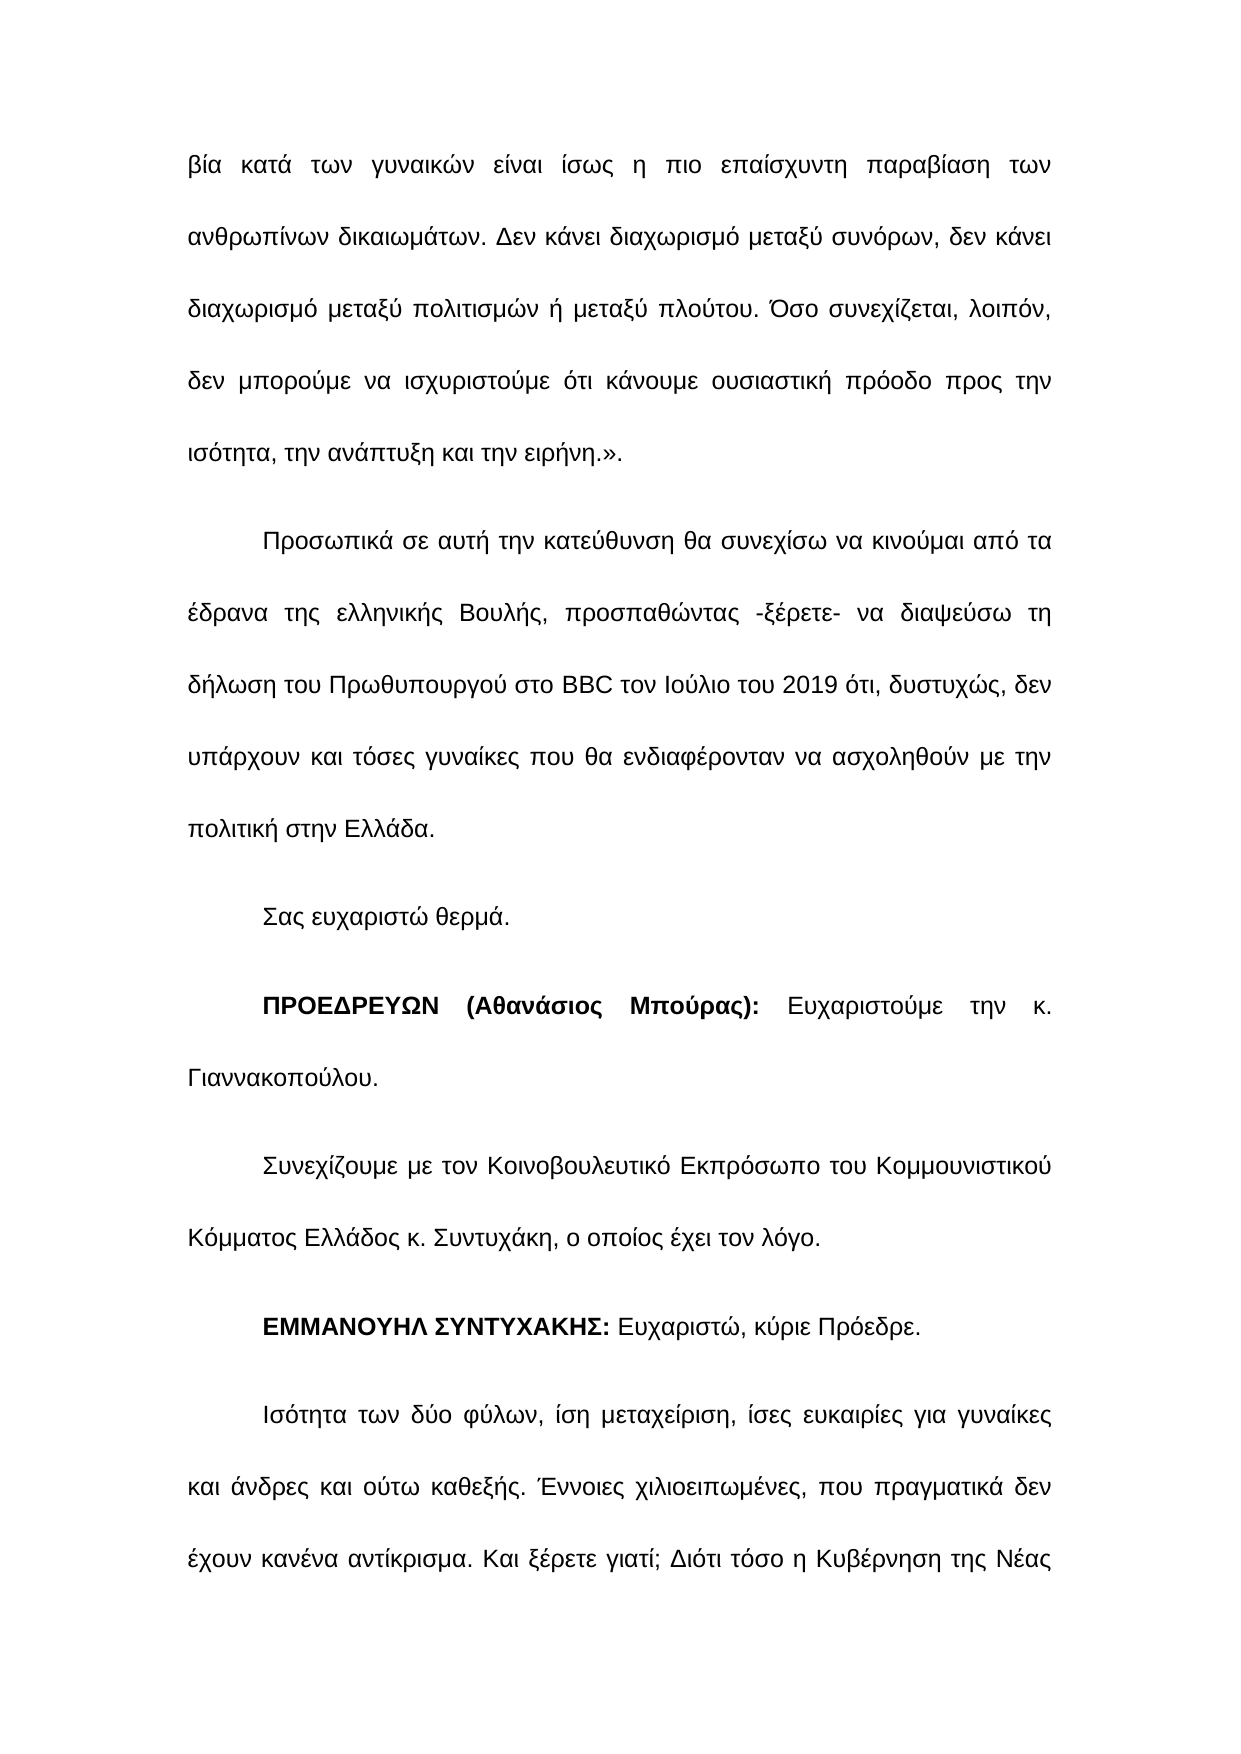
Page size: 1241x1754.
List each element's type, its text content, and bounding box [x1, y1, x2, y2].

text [187, 150, 1053, 466]
text ΕΜΜΑΝΟΥΗΛ ΣΥΝΤΥΧΑΚΗΣ: Ευχαριστώ, κύριε Πρόεδρε. [187, 1311, 1053, 1340]
text Προσωπικά σε αυτή την κατεύθυνση θα συνεχίσω να κινούμαι από τα έδρανα της ελληνικής Βουλής, προσπαθώντας -ξέρετε- να διαψεύσω τη δήλωση του Πρωθυπουργού στο BBC τον Ιούλιο του 2019 ότι, δυστυχώς, δεν υπάρχουν και τόσες γυναίκες που θα ενδιαφέρονταν να ασχοληθούν με την πολιτική στην Ελλάδα. [187, 526, 1053, 842]
text Σας ευχαριστώ θερμά. [187, 902, 1053, 931]
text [187, 1400, 1053, 1572]
text Συνεχίζουμε με τον Κοινοβουλευτικό Εκπρόσωπο του Κομμουνιστικού Κόμματος Ελλάδος κ. Συντυχάκη, ο οποίος έχει τον λόγο. [187, 1151, 1053, 1252]
text ΠΡΟΕΔΡΕΥΩΝ (Αθανάσιος Μπούρας): Ευχαριστούμε την κ. Γιαννακοπούλου. [187, 991, 1053, 1091]
